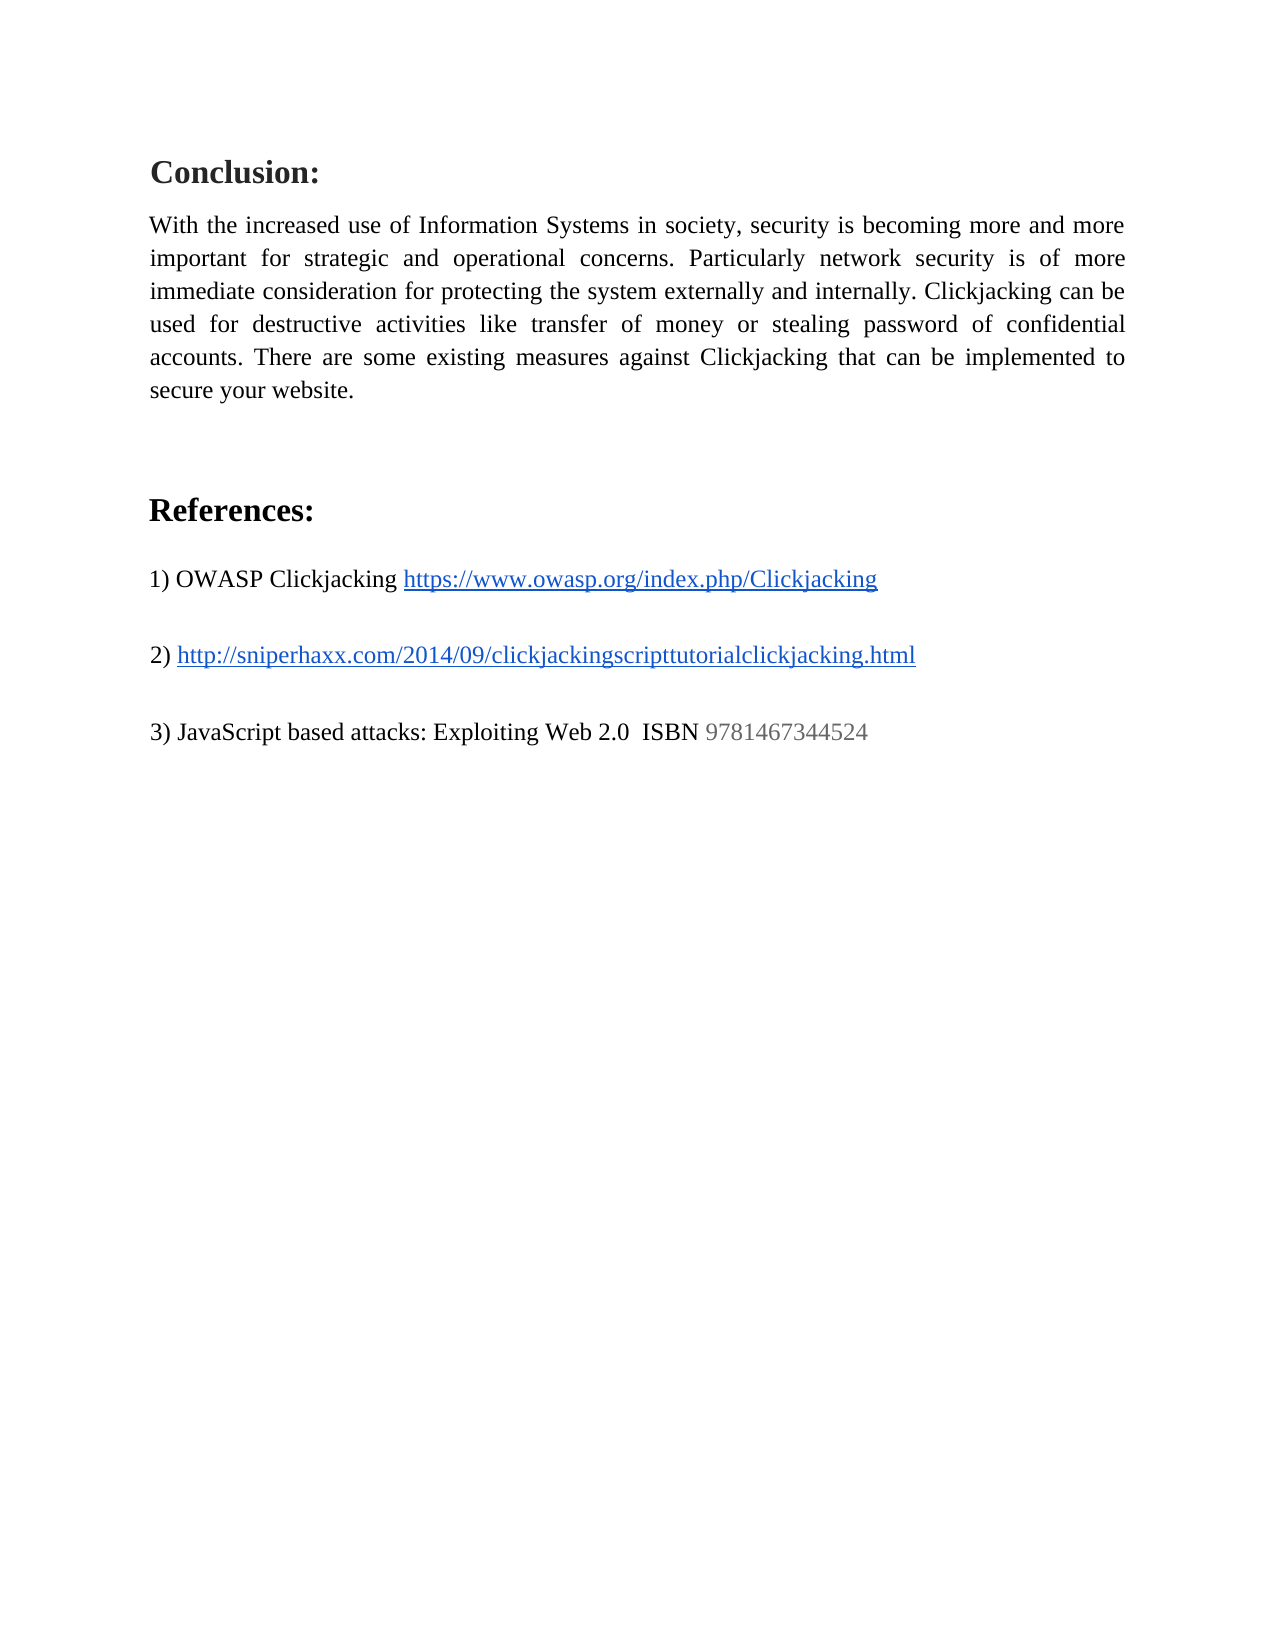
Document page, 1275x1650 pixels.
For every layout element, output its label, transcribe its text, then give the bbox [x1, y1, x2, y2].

list ​http://sniperhaxx.com/2014/09/clickjacking­script­tutorial­click­jacking.html [150, 641, 1126, 669]
text References: [148, 490, 1222, 528]
text With the increased use of Information Systems in society, security is becoming more and more important for strategic and operational concerns. Particularly network security is of more immediate consideration for protecting the system externally and internally. Clickjacking can be used for destructive activities like transfer of money or stealing password of confidential accounts. There are some existing measures against Clickjacking that can be implemented to secure your website. [148, 210, 1126, 404]
text Conclusion: [150, 152, 1138, 191]
text 1) OWASP Clickjacking­ ​https://www.owasp.org/index.php/Clickjacking [148, 564, 1161, 593]
list JavaScript based attacks: Exploiting Web 2.0 ISBN­ ​978­1­4673­4452­4 [150, 717, 1126, 746]
